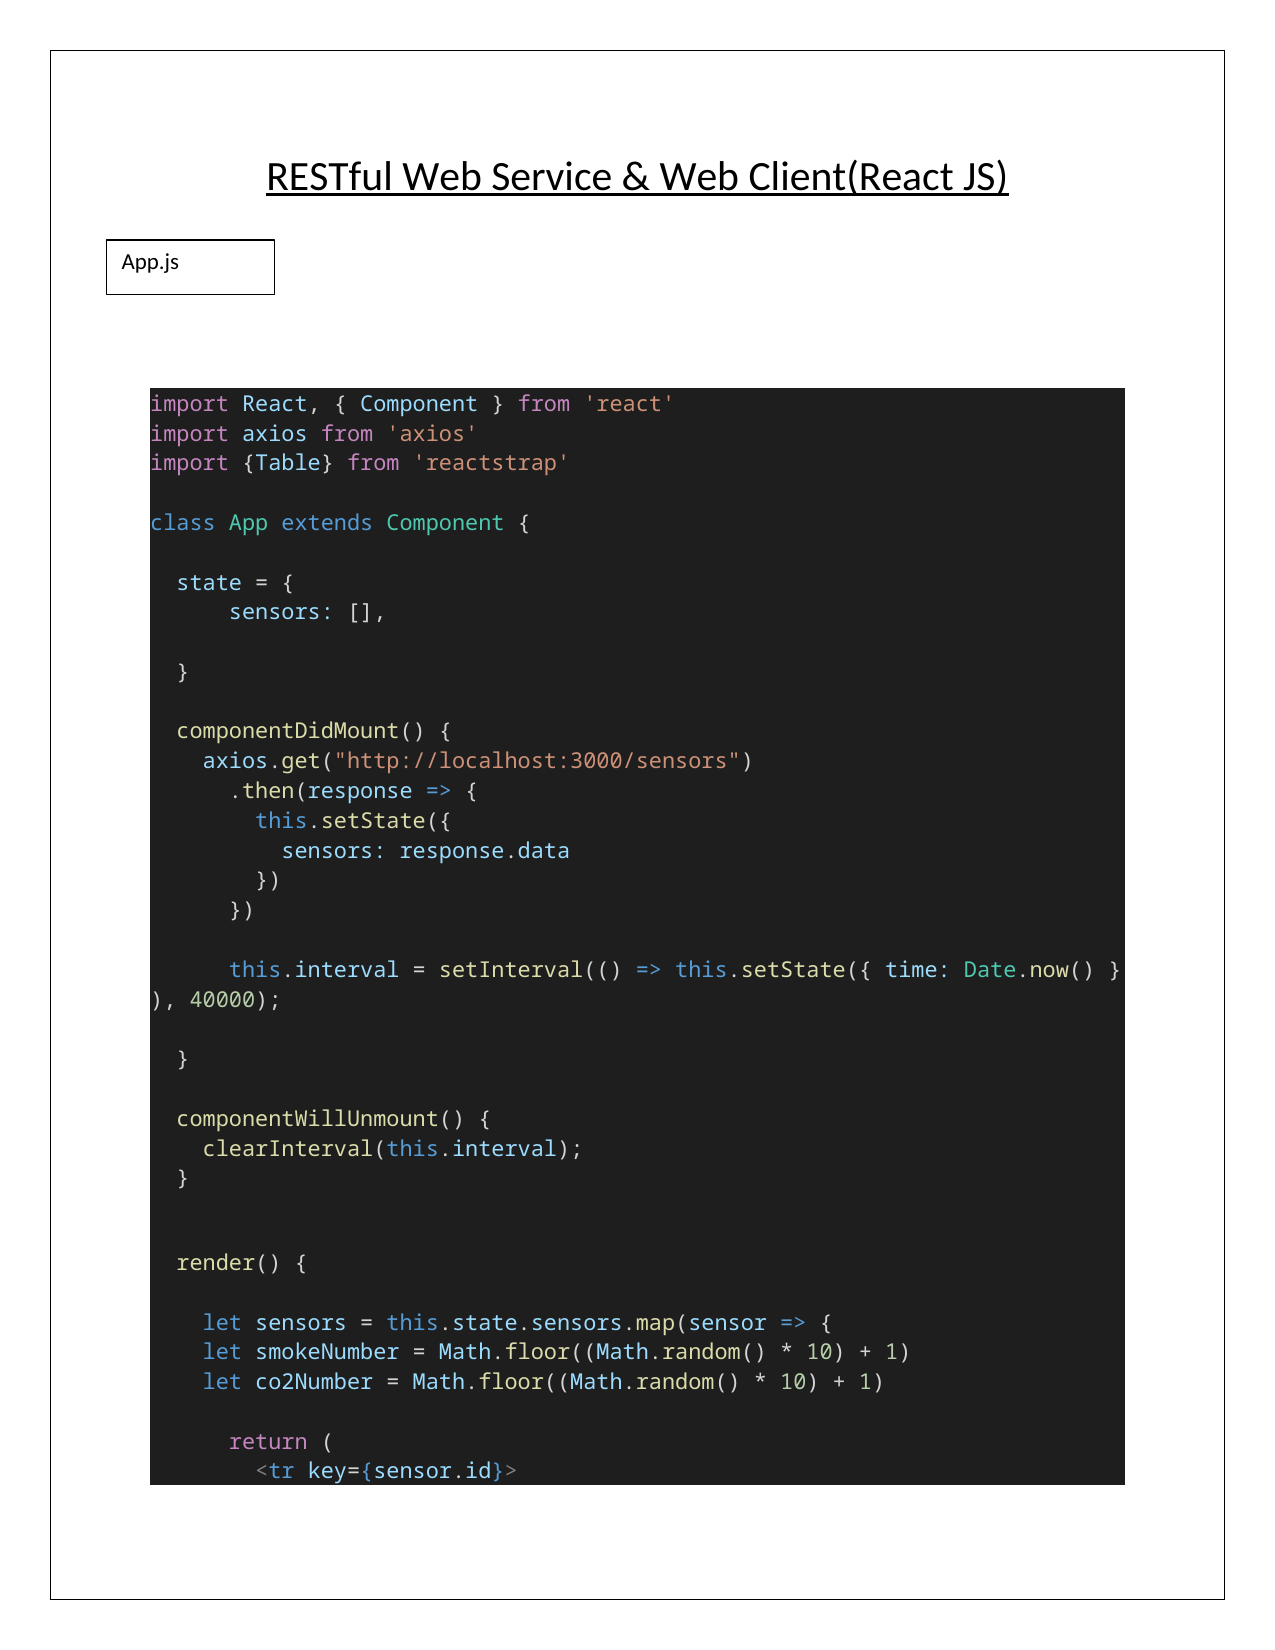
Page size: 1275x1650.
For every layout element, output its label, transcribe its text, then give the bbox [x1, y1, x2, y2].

text }) [150, 864, 1125, 894]
text let sensors = this.state.sensors.map(sensor => { [150, 1307, 1125, 1336]
text this.interval = setInterval(() => this.setState({ time: Date.now() }), 40000); [150, 954, 1125, 1013]
text RESTful Web Service & Web Client(React JS) [150, 150, 1125, 201]
text .then(response => { [150, 775, 1125, 805]
text let smokeNumber = Math.floor((Math.random() * 10) + 1) [150, 1336, 1125, 1366]
text } [150, 1043, 1125, 1073]
text this.setState({ [150, 805, 1125, 835]
text } [150, 1162, 1125, 1192]
text axios.get("http://localhost:3000/sensors") [150, 745, 1125, 775]
text componentWillUnmount() { [150, 1103, 1125, 1133]
text class App extends Component { [150, 507, 1125, 537]
text }) [150, 894, 1125, 924]
text state = { [150, 567, 1125, 596]
text } [150, 656, 1125, 686]
text <tr key={sensor.id}> [150, 1456, 1125, 1485]
text return ( [150, 1426, 1125, 1456]
text componentDidMount() { [150, 716, 1125, 745]
text let co2Number = Math.floor((Math.random() * 10) + 1) [150, 1366, 1125, 1396]
text render() { [150, 1247, 1125, 1277]
text import {Table} from 'reactstrap' [150, 447, 1125, 477]
text sensors: response.data [150, 835, 1125, 864]
text import axios from 'axios' [150, 418, 1125, 447]
text clearInterval(this.interval); [150, 1133, 1125, 1162]
text sensors: [], [150, 596, 1125, 626]
text import React, { Component } from 'react' [150, 388, 1125, 418]
